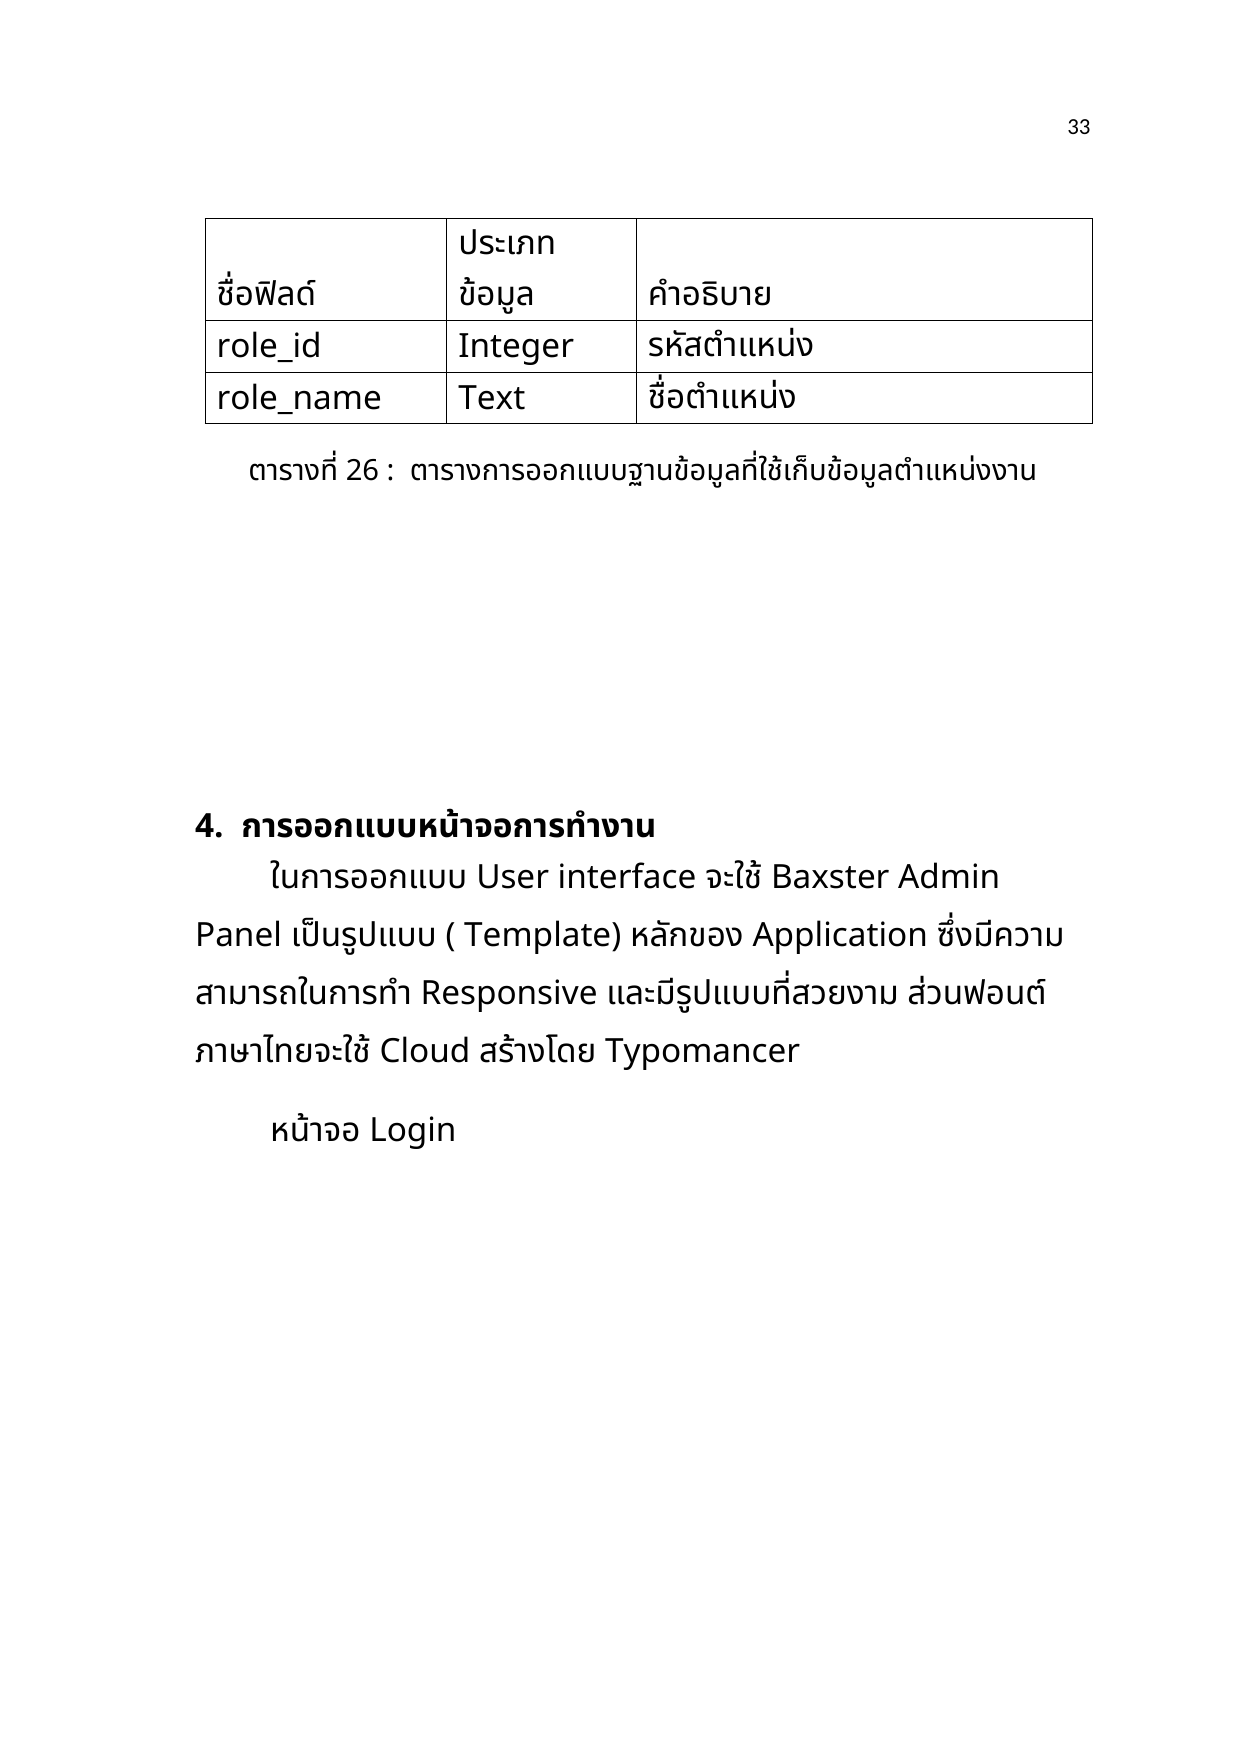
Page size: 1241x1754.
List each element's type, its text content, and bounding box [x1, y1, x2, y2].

table_cell Text [447, 373, 636, 423]
text 4. การออกแบบหน้าจอการทำงาน [195, 802, 1090, 853]
table_cell role_id [206, 321, 446, 372]
table_header คำอธิบาย [637, 219, 1092, 320]
text ตารางที่ 26 : ตารางการออกแบบฐานข้อมูลที่ใช้เก็บข้อมูลตำแหน่งงาน [195, 449, 1090, 493]
table_cell รหัสตำแหน่ง [637, 321, 1092, 372]
table_header ประเภทข้อมูล [447, 219, 636, 320]
table_header ชื่อฟิลด์ [206, 219, 446, 320]
table_cell Integer [447, 321, 636, 372]
text ในการออกแบบ User interface จะใช้ Baxster Admin Panel เป็นรูปแบบ ( Template) หลักของ Application ซึ่งมีความสามารถในการทำ Responsive และมีรูปแบบที่สวยงาม ส่วนฟอนต์ภาษาไทยจะใช้ Cloud สร้างโดย Typomancer [195, 853, 1090, 1078]
text หน้าจอ Login [195, 1106, 1090, 1157]
table_cell role_name [206, 373, 446, 423]
table_cell ชื่อตำแหน่ง [637, 373, 1092, 423]
